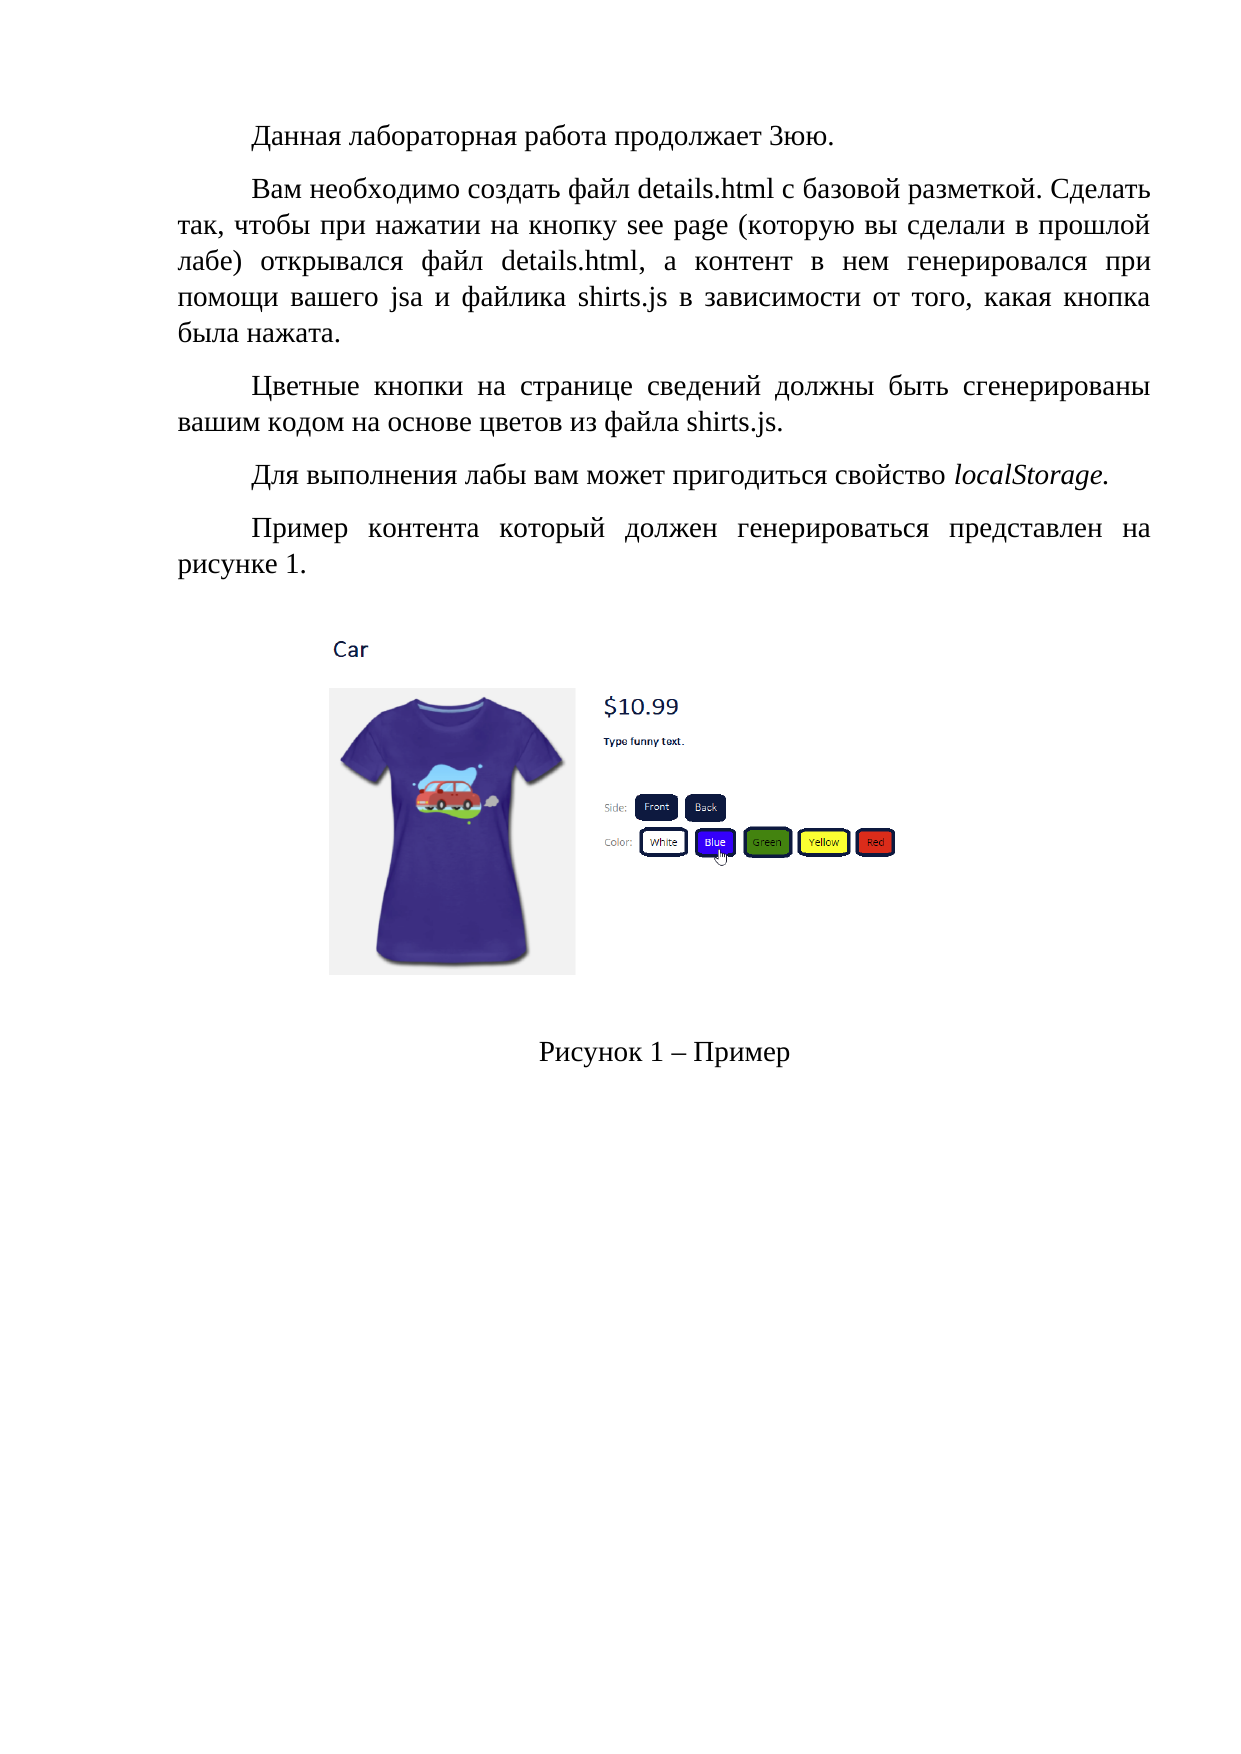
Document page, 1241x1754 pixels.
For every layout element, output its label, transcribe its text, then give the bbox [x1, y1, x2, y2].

text Данная лабораторная работа продолжает 3юю. [177, 118, 1152, 152]
text Цветные кнопки на странице сведений должны быть сгенерированы вашим кодом на основе цветов из файла shirts.js. [177, 368, 1152, 438]
text Пример контента который должен генерироваться представлен на рисунке 1. [177, 510, 1152, 580]
picture [213, 618, 1115, 1033]
text Рисунок 1 – Пример [177, 1034, 1152, 1068]
text Для выполнения лабы вам может пригодиться свойство localStorage. [177, 457, 1152, 491]
text Вам необходимо создать файл details.html с базовой разметкой. Сделать так, чтобы при нажатии на кнопку see page (которую вы сделали в прошлой лабе) открывался файл details.html, а контент в нем генерировался при помощи вашего jsа и файлика shirts.js в зависимости от того, какая кнопка была нажата. [177, 171, 1152, 349]
